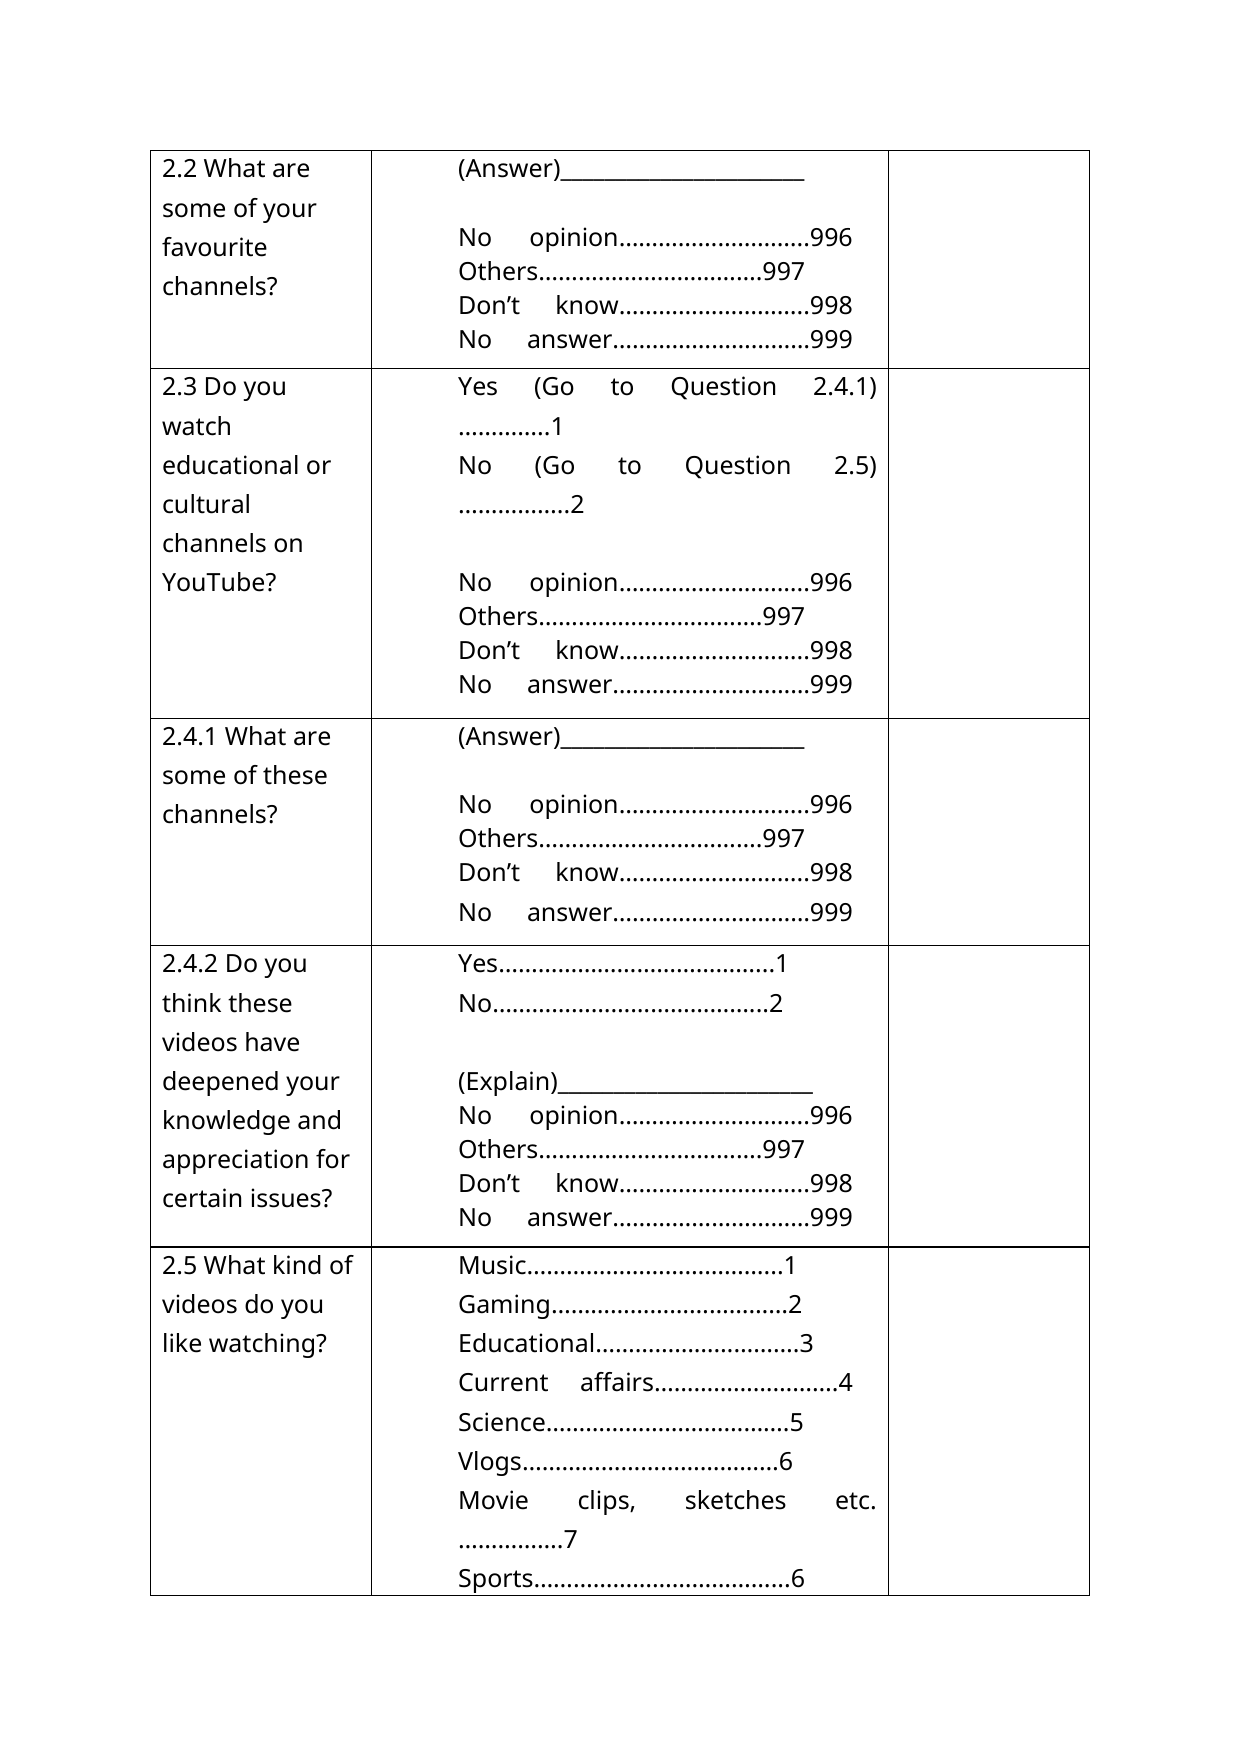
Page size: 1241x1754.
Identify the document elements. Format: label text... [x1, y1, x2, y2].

table_cell 2.4.1 What are some of these channels? [151, 719, 371, 945]
table_cell Yes…………………………………...1--- No…………………………………...2--- (Explain)_______________________--- No opinion………………………..996--- Others…………………………….997--- Don’t know………………………..998---No answer…………………………999--- [372, 946, 888, 1246]
table_cell [889, 719, 1089, 945]
table_cell 2.2 What are some of your favourite channels? [151, 151, 371, 368]
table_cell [372, 1248, 888, 1595]
table_cell 2.3 Do you watch educational or cultural channels on YouTube? [151, 369, 371, 718]
table_cell 2.4.2 Do you think these videos have deepened your knowledge and appreciation for certain issues? [151, 946, 371, 1246]
table_cell [889, 1248, 1089, 1595]
table_cell [889, 946, 1089, 1246]
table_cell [151, 1248, 371, 1595]
table_cell [889, 369, 1089, 718]
table_cell (Answer)______________________--- -- No opinion………………………..996--- Others…………………………….997--- Don’t know………………………..998---No answer…………………………999--- [372, 151, 888, 368]
table_cell Yes (Go to Question 2.4.1)…………..1--- No (Go to Question 2.5)……………..2--- No opinion………………………..996--- Others…………………………….997--- Don’t know………………………..998--- No answer…………………………999--- [372, 369, 888, 718]
table_cell (Answer)______________________--- -- No opinion………………………..996--- Others…………………………….997--- Don’t know………………………..998---No answer…………………………999--- [372, 719, 888, 945]
table_cell [889, 151, 1089, 368]
